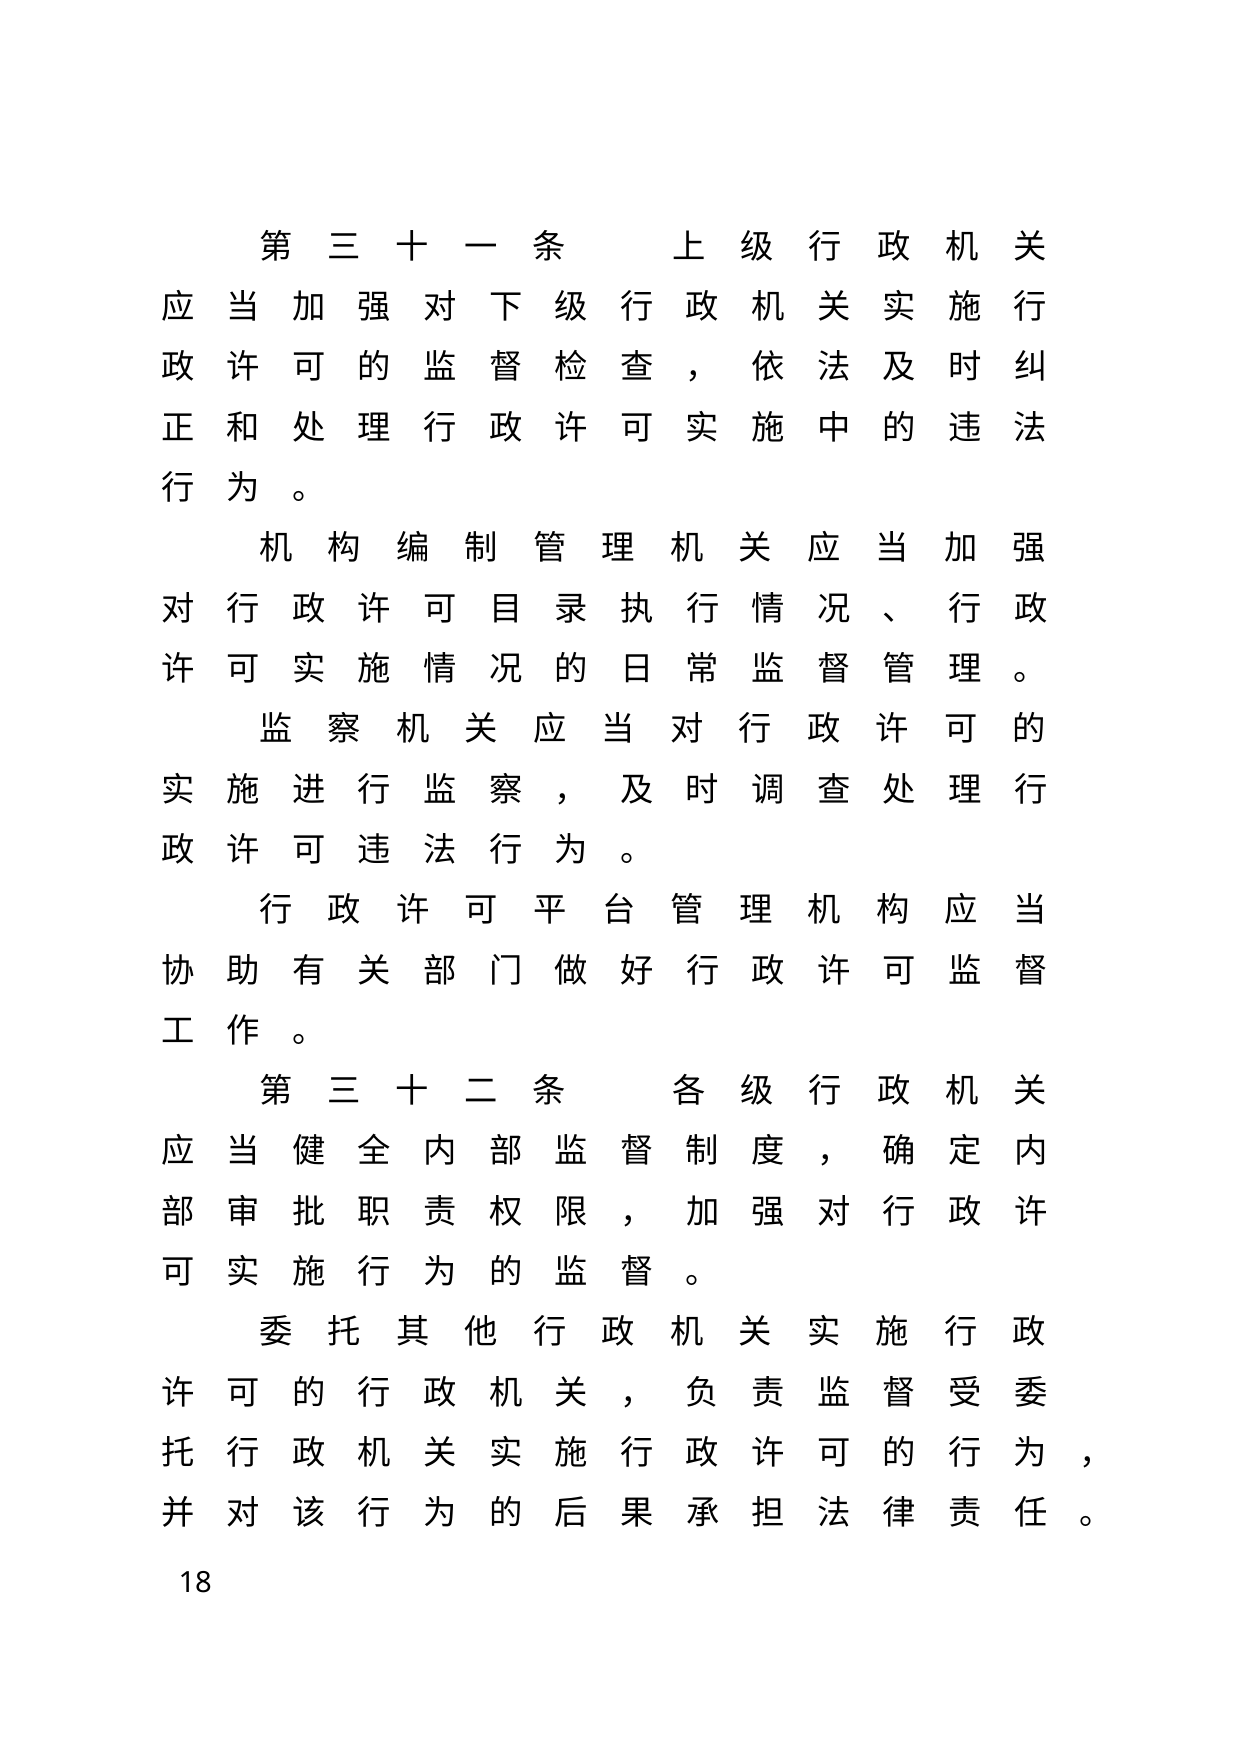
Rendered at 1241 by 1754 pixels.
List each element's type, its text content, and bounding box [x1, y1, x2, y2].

text 机构编制管理机关应当加强对行政许可目录执行情况、行政许可实施情况的日常监督管理。 [161, 515, 1079, 696]
text 监察机关应当对行政许可的实施进行监察，及时调查处理行政许可违法行为。 [161, 696, 1079, 877]
text 委托其他行政机关实施行政许可的行政机关，负责监督受委托行政机关实施行政许可的行为，并对该行为的后果承担法律责任。 [161, 1299, 1079, 1540]
text 第三十一条 上级行政机关应当加强对下级行政机关实施行政许可的监督检查，依法及时纠正和处理行政许可实施中的违法行为。 [161, 213, 1079, 515]
text 行政许可平台管理机构应当协助有关部门做好行政许可监督工作。 [161, 877, 1079, 1058]
text 第三十二条 各级行政机关应当健全内部监督制度，确定内部审批职责权限，加强对行政许可实施行为的监督。 [161, 1058, 1079, 1299]
